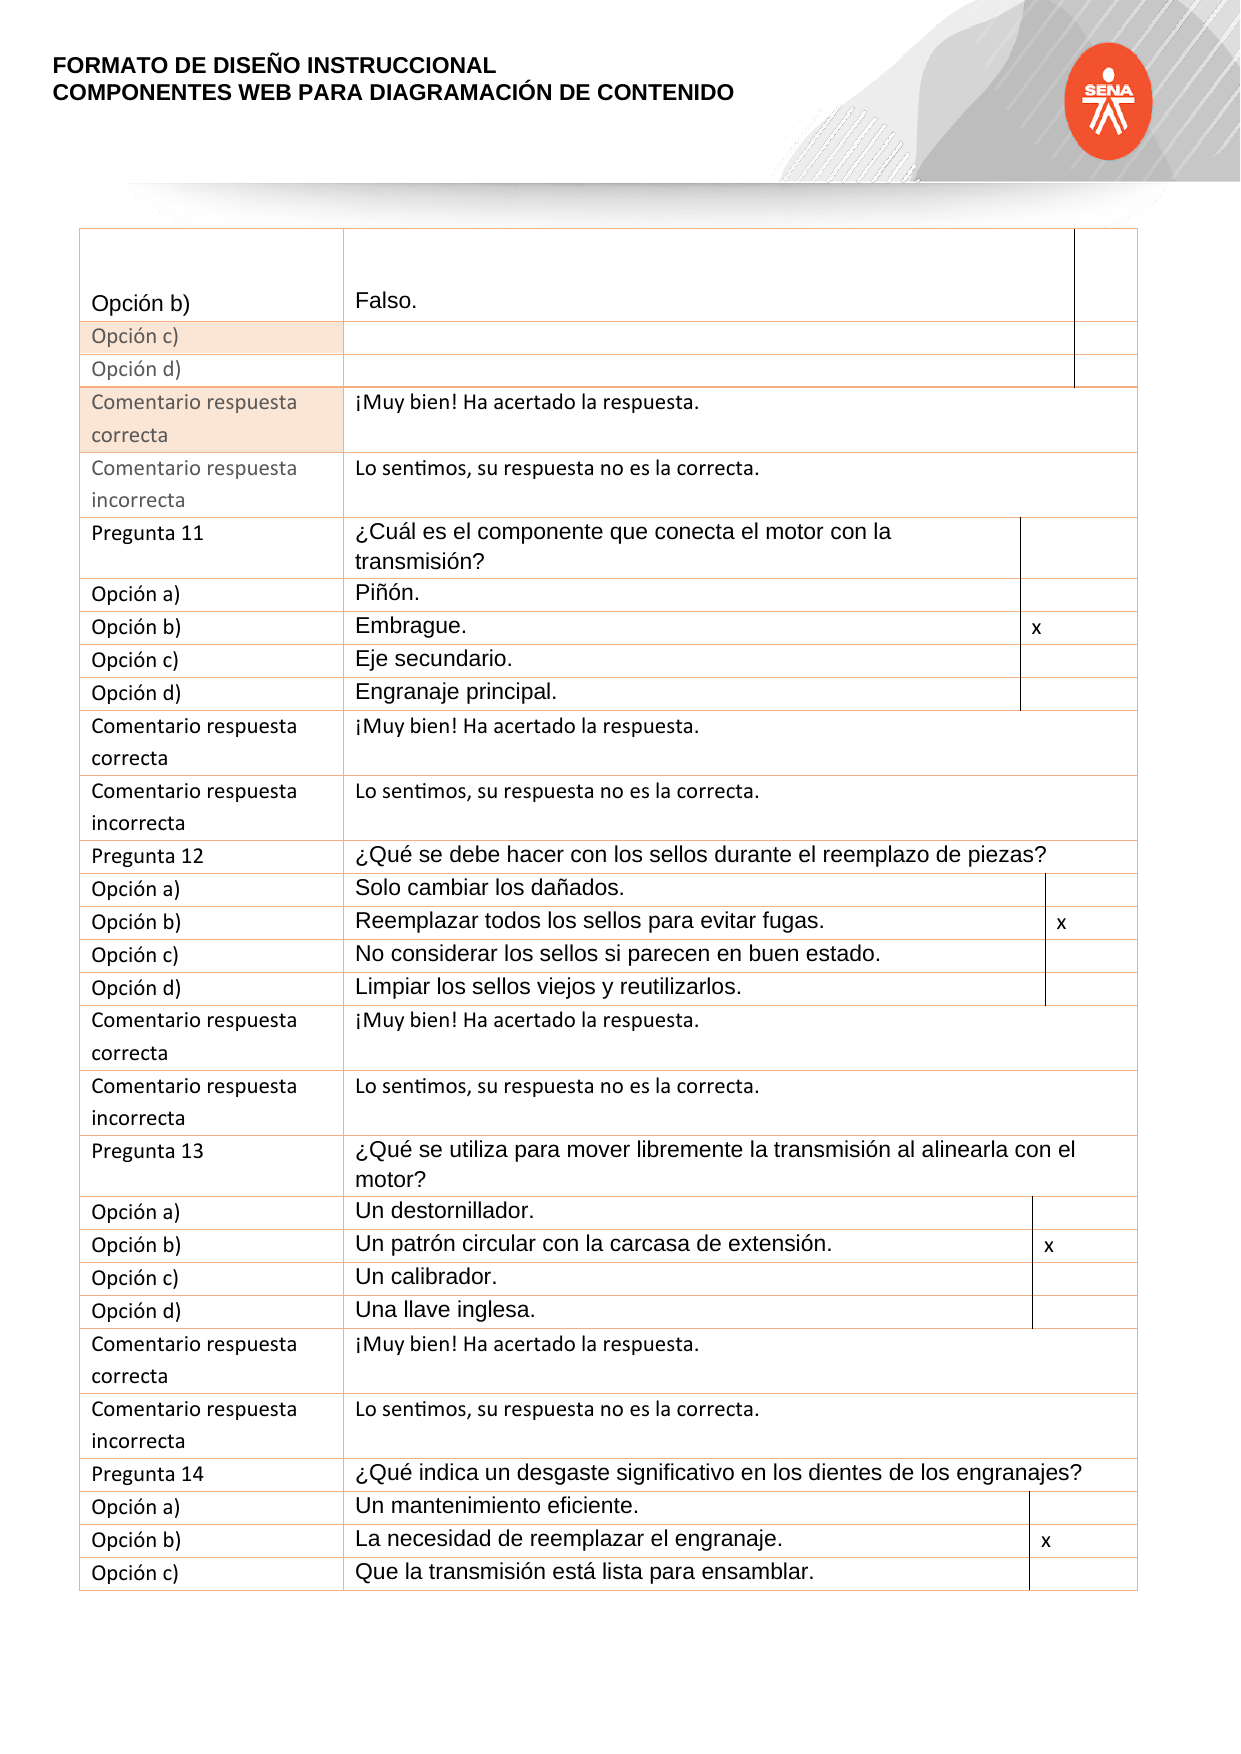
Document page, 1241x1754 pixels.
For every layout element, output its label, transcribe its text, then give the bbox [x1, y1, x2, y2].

table_cell [1046, 973, 1137, 1004]
table_cell Piñón. [344, 579, 1020, 611]
table_cell Opción c) [80, 940, 343, 972]
table_cell Opción c) [80, 1263, 343, 1295]
table_cell Comentario respuesta correcta [80, 711, 343, 775]
table_cell Un calibrador. [344, 1263, 1032, 1295]
table_cell ¡Muy bien! Ha acertado la respuesta. [344, 711, 1137, 775]
table_cell ¿Qué se utiliza para mover libremente la transmisión al alinearla con el motor? [344, 1136, 1137, 1196]
table_cell [1075, 229, 1137, 321]
table_cell Comentario respuesta correcta [80, 1006, 343, 1070]
table_cell Reemplazar todos los sellos para evitar fugas. [344, 907, 1045, 939]
table_cell [1075, 355, 1137, 386]
table_cell [344, 322, 1074, 353]
table_cell [1033, 1197, 1137, 1229]
table_cell Una llave inglesa. [344, 1296, 1032, 1328]
table_cell [1021, 645, 1137, 677]
table_cell ¿Qué indica un desgaste significativo en los dientes de los engranajes? [344, 1459, 1137, 1491]
table_cell x [1030, 1525, 1137, 1557]
table_cell Opción a) [80, 1197, 343, 1229]
table_cell Lo sentimos, su respuesta no es la correcta. [344, 1071, 1137, 1135]
table_cell Comentario respuesta incorrecta [80, 453, 343, 517]
table_cell Un patrón circular con la carcasa de extensión. [344, 1230, 1032, 1262]
table_cell Opción b) [80, 229, 343, 321]
table_cell ¿Cuál es el componente que conecta el motor con la transmisión? [344, 518, 1020, 578]
table_cell Opción c) [80, 645, 343, 677]
table_cell x [1033, 1230, 1137, 1262]
table_cell Pregunta 12 [80, 841, 343, 873]
table_cell [1046, 874, 1137, 906]
table_cell Opción d) [80, 355, 343, 386]
table_cell [1075, 322, 1137, 353]
table_cell [1030, 1492, 1137, 1524]
table_cell Solo cambiar los dañados. [344, 874, 1045, 906]
table_cell [1021, 518, 1137, 578]
table_cell Comentario respuesta incorrecta [80, 776, 343, 840]
table_cell Opción d) [80, 678, 343, 710]
table_cell Eje secundario. [344, 645, 1020, 677]
table_cell [1033, 1263, 1137, 1295]
table_cell Lo sentimos, su respuesta no es la correcta. [344, 453, 1137, 517]
table_cell Opción d) [80, 973, 343, 1004]
table_cell ¿Qué se debe hacer con los sellos durante el reemplazo de piezas? [344, 841, 1137, 873]
table_cell No considerar los sellos si parecen en buen estado. [344, 940, 1045, 972]
table_cell Opción b) [80, 907, 343, 939]
table_cell Opción a) [80, 579, 343, 611]
table_cell Opción d) [80, 1296, 343, 1328]
table_cell Opción c) [80, 1558, 343, 1590]
table_cell Comentario respuesta correcta [80, 388, 343, 452]
table_cell ¡Muy bien! Ha acertado la respuesta. [344, 1329, 1137, 1393]
table_cell [1033, 1296, 1137, 1328]
picture [0, 0, 1241, 229]
table_cell Opción b) [80, 1525, 343, 1557]
table_cell Comentario respuesta incorrecta [80, 1394, 343, 1458]
table_cell Limpiar los sellos viejos y reutilizarlos. [344, 973, 1045, 1004]
table_cell [344, 355, 1074, 386]
table_cell Falso. [344, 229, 1074, 321]
table_cell Opción c) [80, 322, 343, 353]
table_cell [1030, 1558, 1137, 1590]
table_cell ¡Muy bien! Ha acertado la respuesta. [344, 388, 1137, 452]
table_cell Un destornillador. [344, 1197, 1032, 1229]
table_cell [1046, 940, 1137, 972]
table_cell [1021, 579, 1137, 611]
table_cell Opción a) [80, 874, 343, 906]
table_cell ¡Muy bien! Ha acertado la respuesta. [344, 1006, 1137, 1070]
table_cell Opción a) [80, 1492, 343, 1524]
table_cell Engranaje principal. [344, 678, 1020, 710]
table_cell Que la transmisión está lista para ensamblar. [344, 1558, 1029, 1590]
table_cell [1021, 678, 1137, 710]
table_cell Comentario respuesta incorrecta [80, 1071, 343, 1135]
table_cell La necesidad de reemplazar el engranaje. [344, 1525, 1029, 1557]
table_cell x [1046, 907, 1137, 939]
table_cell x [1021, 612, 1137, 644]
table_cell Pregunta 13 [80, 1136, 343, 1196]
table_cell Comentario respuesta correcta [80, 1329, 343, 1393]
table_cell Embrague. [344, 612, 1020, 644]
table_cell Un mantenimiento eficiente. [344, 1492, 1029, 1524]
table_cell Lo sentimos, su respuesta no es la correcta. [344, 776, 1137, 840]
table_cell Opción b) [80, 1230, 343, 1262]
table_cell Lo sentimos, su respuesta no es la correcta. [344, 1394, 1137, 1458]
table_cell Pregunta 14 [80, 1459, 343, 1491]
table_cell Opción b) [80, 612, 343, 644]
table_cell Pregunta 11 [80, 518, 343, 578]
